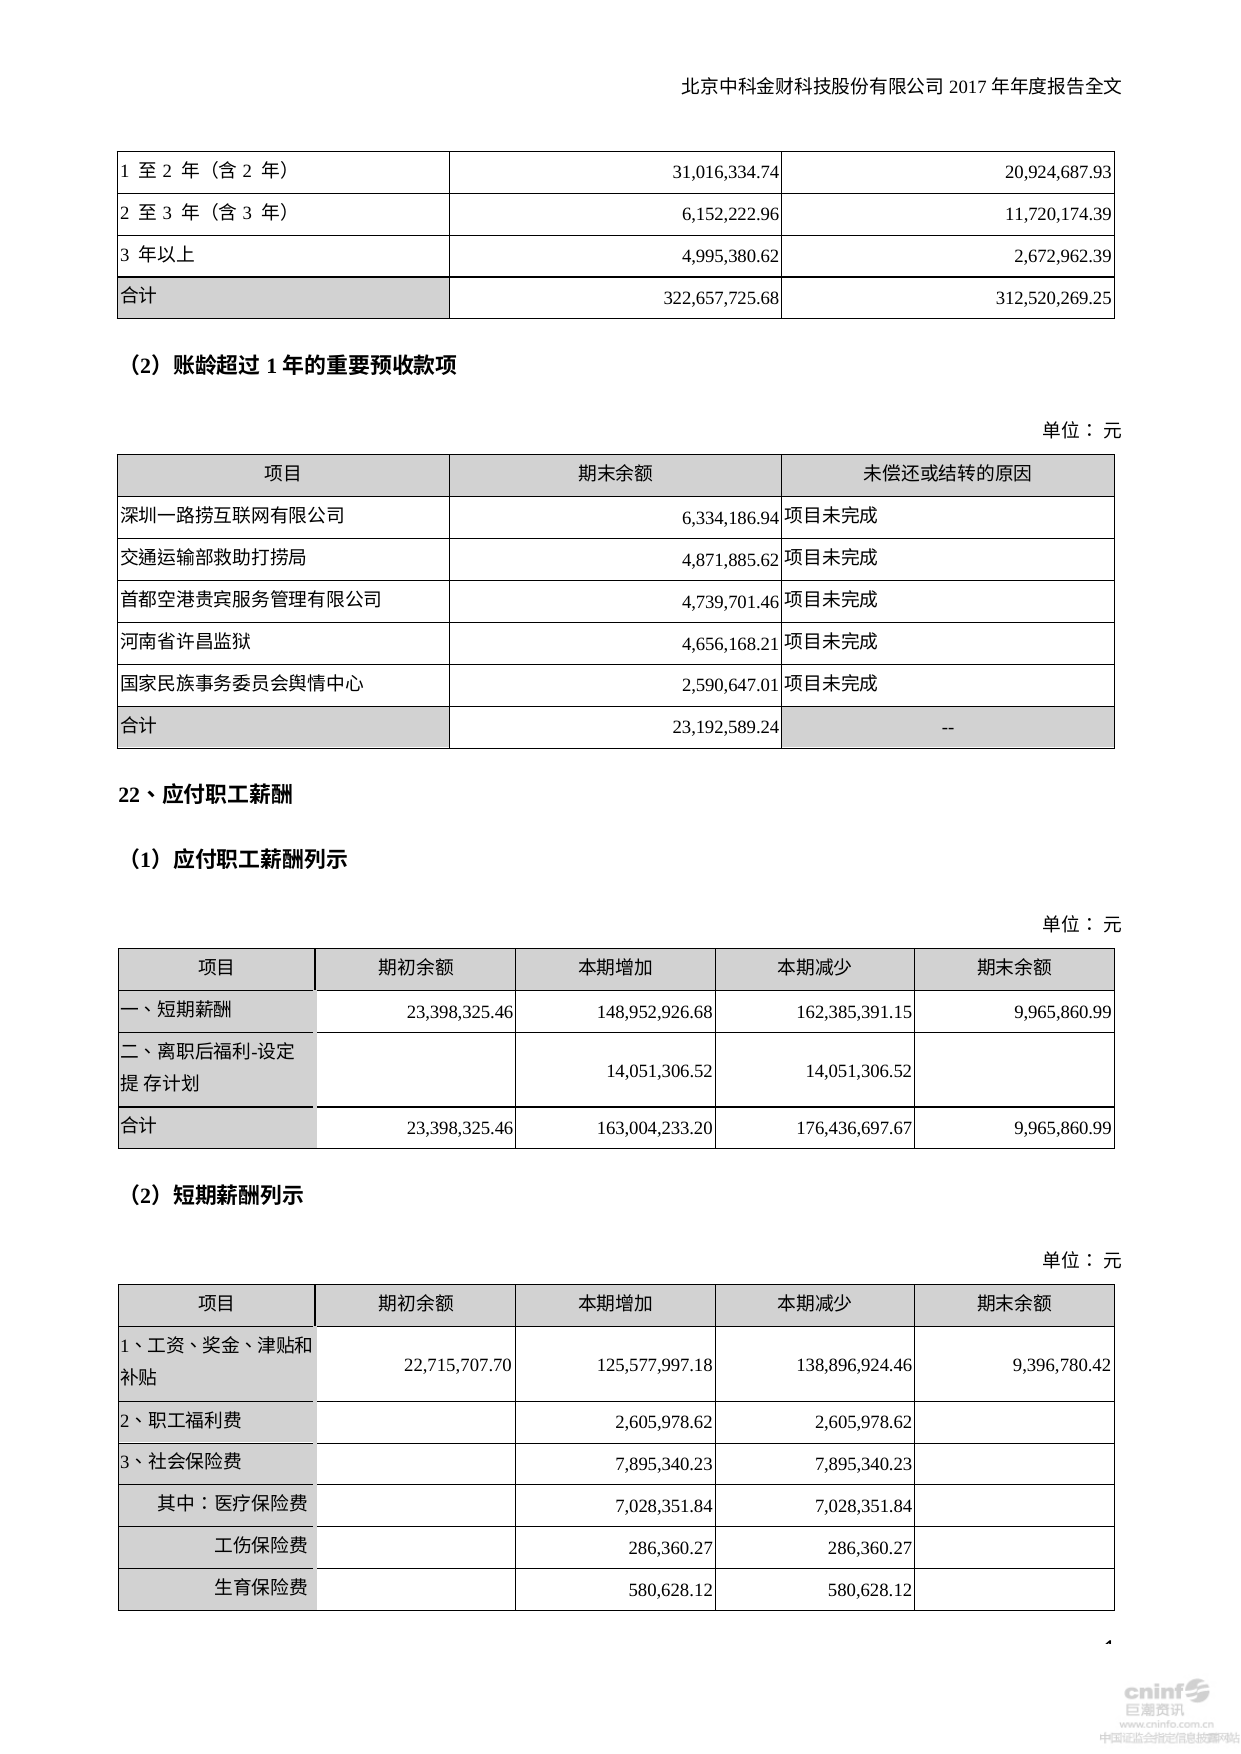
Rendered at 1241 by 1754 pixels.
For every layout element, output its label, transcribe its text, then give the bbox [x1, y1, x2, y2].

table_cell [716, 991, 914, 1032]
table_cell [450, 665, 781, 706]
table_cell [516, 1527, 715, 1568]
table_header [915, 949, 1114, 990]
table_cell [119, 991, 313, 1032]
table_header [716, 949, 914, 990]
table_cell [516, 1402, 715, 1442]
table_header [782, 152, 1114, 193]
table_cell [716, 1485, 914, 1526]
subtitle （2）短期薪酬列示 [118, 1180, 1240, 1210]
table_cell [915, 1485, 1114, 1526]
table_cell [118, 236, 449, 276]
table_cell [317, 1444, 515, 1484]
picture [1099, 1673, 1241, 1754]
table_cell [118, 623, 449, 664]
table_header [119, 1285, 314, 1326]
text 单位： 元 [102, 1247, 1122, 1273]
subtitle 22、应付职工薪酬 [118, 779, 1240, 809]
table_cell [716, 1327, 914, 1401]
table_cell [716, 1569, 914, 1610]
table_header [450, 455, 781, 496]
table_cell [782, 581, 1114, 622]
text 单位： 元 [102, 911, 1122, 937]
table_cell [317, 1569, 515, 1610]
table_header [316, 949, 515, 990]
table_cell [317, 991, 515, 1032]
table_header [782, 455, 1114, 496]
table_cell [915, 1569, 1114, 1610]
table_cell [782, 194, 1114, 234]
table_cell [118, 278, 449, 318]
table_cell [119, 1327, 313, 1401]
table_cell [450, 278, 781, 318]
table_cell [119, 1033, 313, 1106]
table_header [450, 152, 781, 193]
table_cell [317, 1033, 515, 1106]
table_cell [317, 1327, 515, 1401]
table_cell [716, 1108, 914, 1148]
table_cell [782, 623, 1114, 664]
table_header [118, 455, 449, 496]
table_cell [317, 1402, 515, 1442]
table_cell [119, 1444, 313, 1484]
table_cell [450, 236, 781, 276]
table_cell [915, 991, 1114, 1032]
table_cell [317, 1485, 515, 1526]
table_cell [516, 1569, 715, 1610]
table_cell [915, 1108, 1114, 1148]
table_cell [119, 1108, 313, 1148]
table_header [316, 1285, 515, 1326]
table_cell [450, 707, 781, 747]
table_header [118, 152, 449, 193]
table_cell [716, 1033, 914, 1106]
subtitle （2）账龄超过 1 年的重要预收款项 [118, 350, 1240, 380]
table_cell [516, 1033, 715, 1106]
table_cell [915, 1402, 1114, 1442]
text 单位： 元 [102, 417, 1122, 443]
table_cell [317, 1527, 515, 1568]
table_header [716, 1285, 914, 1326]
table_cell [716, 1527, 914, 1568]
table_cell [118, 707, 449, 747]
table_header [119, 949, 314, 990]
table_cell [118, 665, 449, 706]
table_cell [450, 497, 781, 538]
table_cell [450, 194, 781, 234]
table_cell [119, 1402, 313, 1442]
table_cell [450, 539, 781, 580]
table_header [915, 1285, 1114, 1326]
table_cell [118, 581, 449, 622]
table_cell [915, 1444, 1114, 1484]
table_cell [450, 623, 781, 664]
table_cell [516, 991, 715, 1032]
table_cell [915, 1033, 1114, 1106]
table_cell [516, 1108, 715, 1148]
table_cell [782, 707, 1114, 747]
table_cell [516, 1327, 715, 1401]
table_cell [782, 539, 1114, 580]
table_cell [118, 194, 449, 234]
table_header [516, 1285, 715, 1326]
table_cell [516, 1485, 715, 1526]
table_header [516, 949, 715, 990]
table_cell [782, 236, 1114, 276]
subtitle （1）应付职工薪酬列示 [118, 844, 1240, 874]
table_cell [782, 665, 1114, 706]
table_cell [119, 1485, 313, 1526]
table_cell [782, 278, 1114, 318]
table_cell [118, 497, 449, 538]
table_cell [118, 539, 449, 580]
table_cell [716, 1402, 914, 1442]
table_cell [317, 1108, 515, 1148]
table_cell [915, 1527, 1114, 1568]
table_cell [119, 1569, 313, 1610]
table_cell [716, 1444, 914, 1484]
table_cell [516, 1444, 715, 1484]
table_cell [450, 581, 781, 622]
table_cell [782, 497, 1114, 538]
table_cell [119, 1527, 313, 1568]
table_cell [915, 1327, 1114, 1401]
